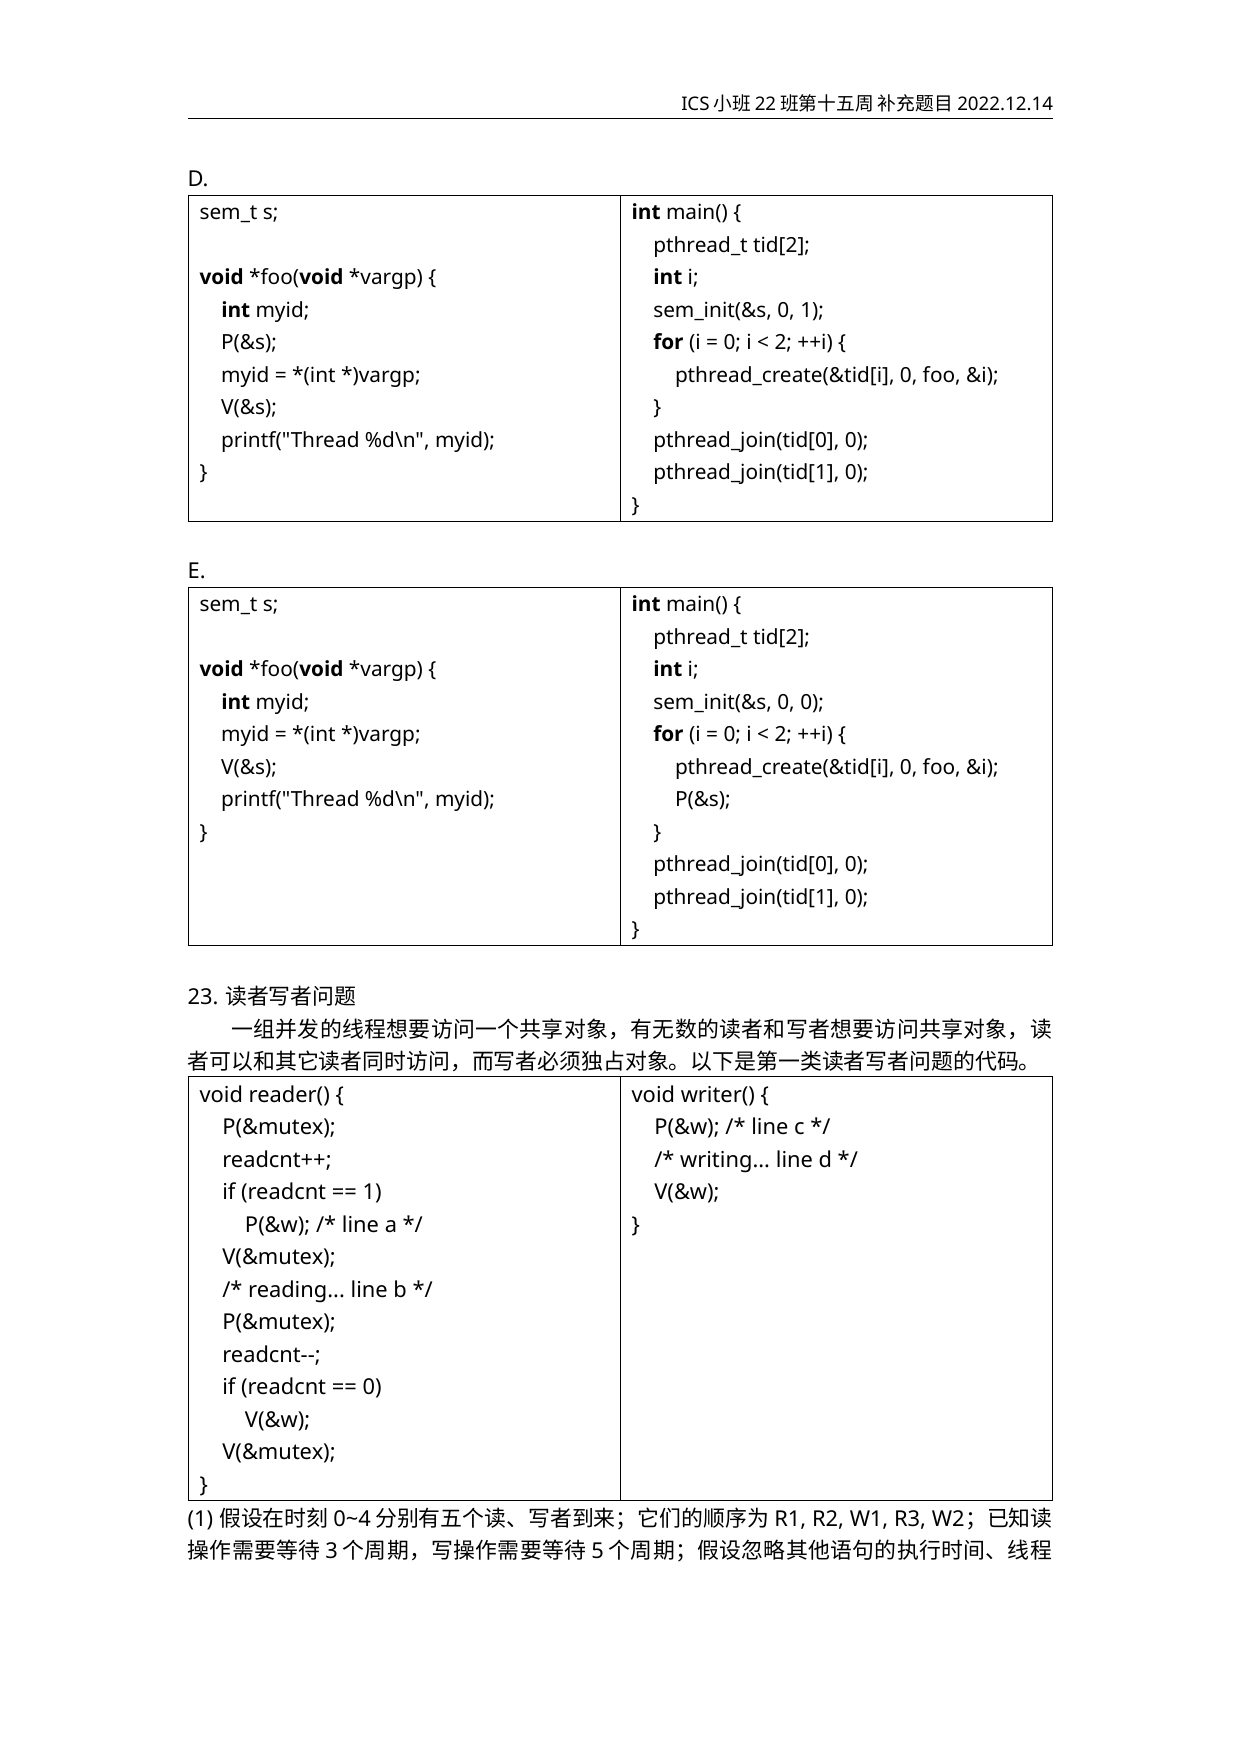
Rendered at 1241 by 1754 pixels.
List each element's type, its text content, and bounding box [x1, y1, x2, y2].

table_header sem_t s; void *foo(void *vargp) { int myid; myid = *(int *)vargp; V(&s); printf("Thread %d\n", myid); } [189, 588, 620, 945]
text 一组并发的线程想要访问一个共享对象，有无数的读者和写者想要访问共享对象，读者可以和其它读者同时访问，而写者必须独占对象。以下是第一类读者写者问题的代码。 [187, 1011, 1053, 1076]
table_header void writer() { P(&w); /* line c */ /* writing... line d */ V(&w); } [621, 1077, 1052, 1500]
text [187, 1501, 1053, 1566]
table_header void reader() { P(&mutex); readcnt++; if (readcnt == 1) P(&w); /* line a */ V(&mutex); /* reading... line b */ P(&mutex); readcnt--; if (readcnt == 0) V(&w); V(&mutex); } [189, 1077, 620, 1500]
table_header int main() { pthread_t tid[2]; int i; sem_init(&s, 0, 1); for (i = 0; i < 2; ++i) { pthread_create(&tid[i], 0, foo, &i); } pthread_join(tid[0], 0); pthread_join(tid[1], 0); } [621, 196, 1052, 521]
table_header sem_t s; void *foo(void *vargp) { int myid; P(&s); myid = *(int *)vargp; V(&s); printf("Thread %d\n", myid); } [189, 196, 620, 521]
list 读者写者问题 [187, 979, 1053, 1011]
table_header int main() { pthread_t tid[2]; int i; sem_init(&s, 0, 0); for (i = 0; i < 2; ++i) { pthread_create(&tid[i], 0, foo, &i); P(&s); } pthread_join(tid[0], 0); pthread_join(tid[1], 0); } [621, 588, 1052, 945]
